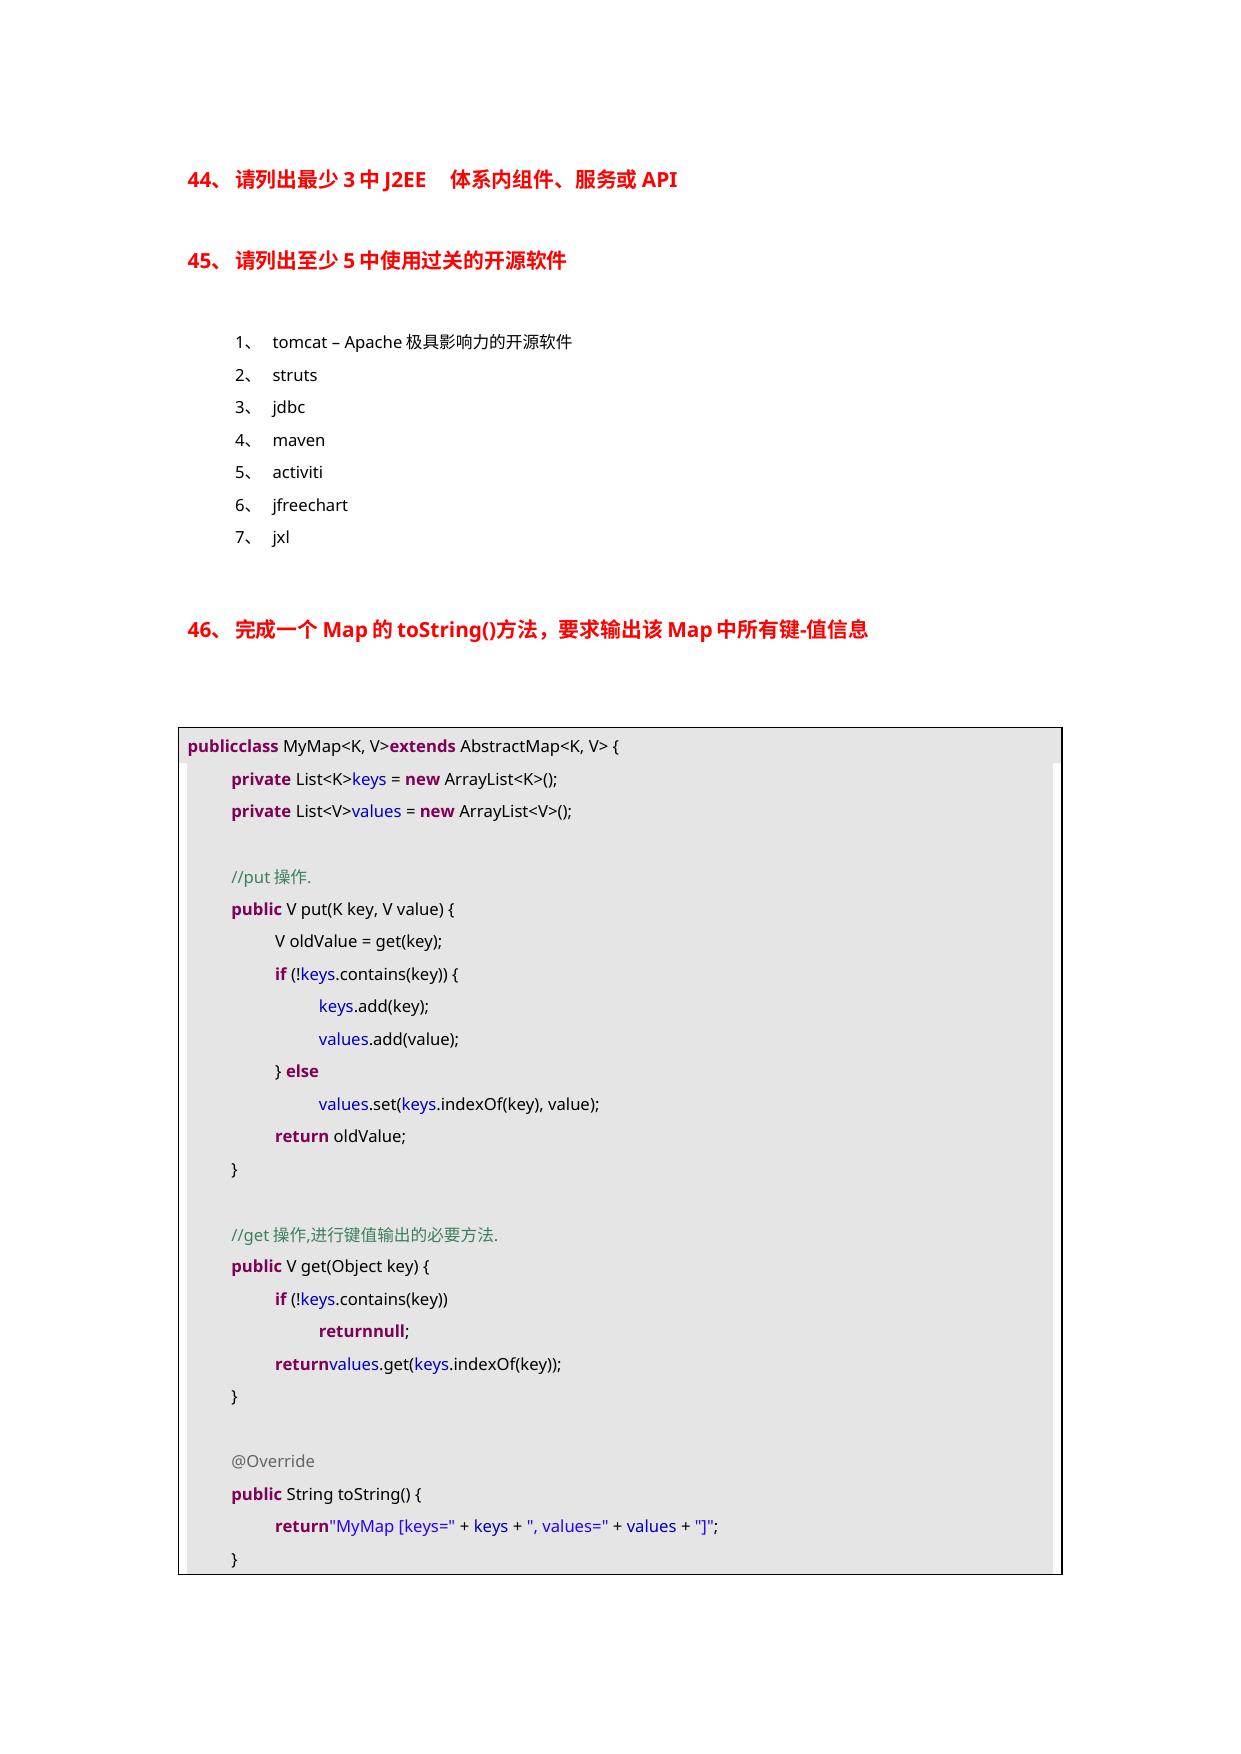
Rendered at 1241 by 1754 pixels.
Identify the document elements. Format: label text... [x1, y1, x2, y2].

text //put操作. [187, 860, 1053, 893]
text @Override [187, 1445, 1053, 1478]
subtitle 完成一个Map的toString()方法，要求输出该Map中所有键-值信息 [187, 612, 1053, 645]
text } else [187, 1055, 1053, 1088]
list jxl [235, 520, 1053, 553]
text } [187, 1380, 1053, 1413]
text public V get(Object key) { [187, 1250, 1053, 1283]
list struts [235, 358, 1053, 390]
text returnvalues.get(keys.indexOf(key)); [187, 1348, 1053, 1380]
text publicclass MyMap<K, V>extends AbstractMap<K, V> { [179, 728, 1061, 763]
list jfreechart [235, 488, 1053, 520]
list maven [235, 423, 1053, 455]
text return"MyMap [keys=" + keys + ", values=" + values + "]"; [187, 1510, 1053, 1543]
text if (!keys.contains(key)) { [187, 958, 1053, 990]
text returnnull; [187, 1315, 1053, 1348]
text keys.add(key); [187, 990, 1053, 1023]
list jdbc [235, 390, 1053, 423]
subtitle 请列出至少5中使用过关的开源软件 [187, 244, 1053, 276]
text values.add(value); [187, 1023, 1053, 1055]
text } [187, 1543, 1053, 1574]
text values.set(keys.indexOf(key), value); [187, 1088, 1053, 1120]
text if (!keys.contains(key)) [187, 1283, 1053, 1315]
text private List<K>keys = new ArrayList<K>(); [187, 763, 1053, 795]
text } [187, 1153, 1053, 1185]
text V oldValue = get(key); [187, 925, 1053, 958]
text return oldValue; [187, 1120, 1053, 1153]
text public V put(K key, V value) { [187, 893, 1053, 925]
list activiti [235, 455, 1053, 488]
text public String toString() { [187, 1478, 1053, 1510]
subtitle 请列出最少3中J2EE 体系内组件、服务或API [187, 162, 1053, 194]
list tomcat – Apache极具影响力的开源软件 [235, 325, 1053, 358]
text //get操作,进行键值输出的必要方法. [187, 1218, 1053, 1250]
text private List<V>values = new ArrayList<V>(); [187, 795, 1053, 828]
